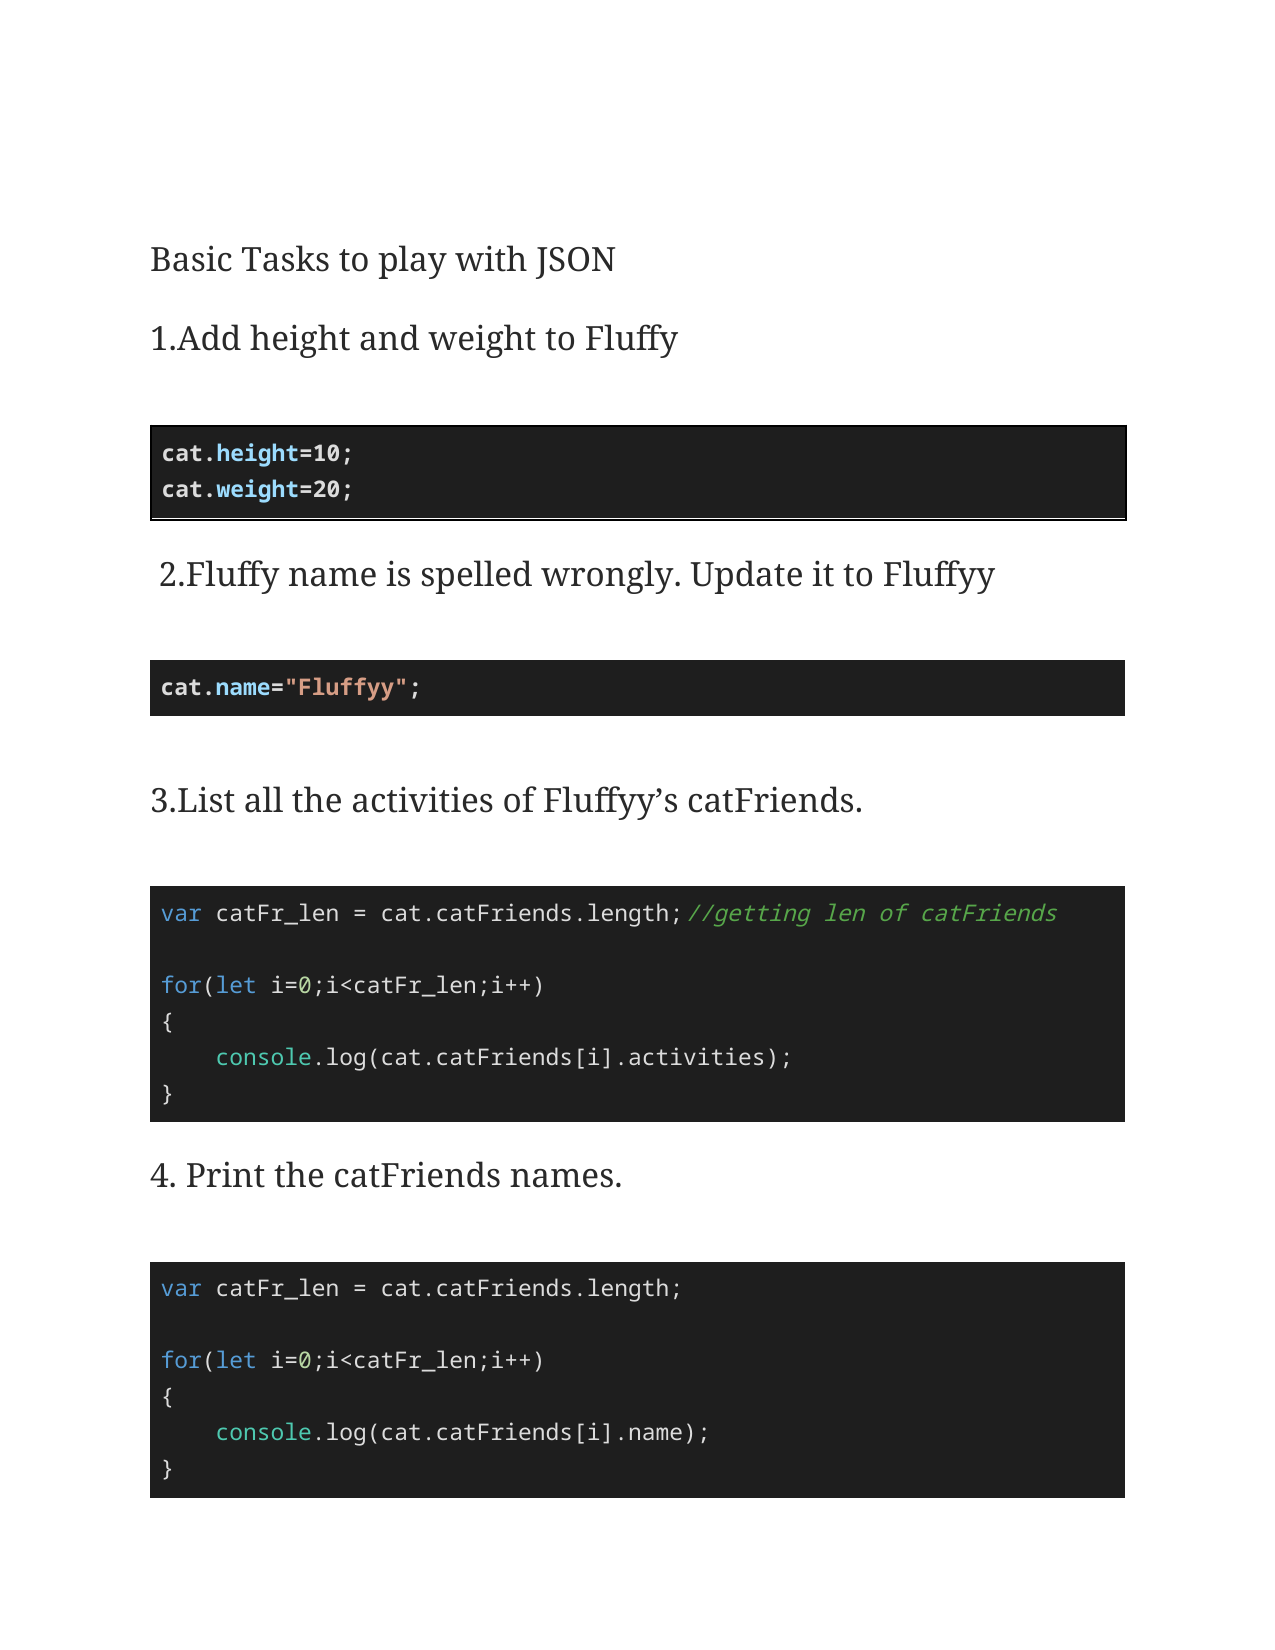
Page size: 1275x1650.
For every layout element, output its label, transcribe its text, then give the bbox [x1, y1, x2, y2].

text 1.Add height and weight to Fluffy [150, 315, 1125, 421]
text 2.Fluffy name is spelled wrongly. Update it to Fluffyy [150, 551, 1125, 657]
table_header cat.name="Fluffyy"; [150, 660, 1125, 716]
text 4. Print the catFriends names. [150, 1152, 1125, 1258]
table_header var catFr_len = cat.catFriends.length; //getting len of catFriends for(let i=0;i<catFr_len;i++) { console.log(cat.catFriends[i].activities); } [150, 886, 1125, 1122]
table_header var catFr_len = cat.catFriends.length; for(let i=0;i<catFr_len;i++) { console.log(cat.catFriends[i].name); } [150, 1262, 1125, 1498]
table_header cat.height=10; cat.weight=20; [152, 427, 1125, 518]
text Basic Tasks to play with JSON [150, 150, 1125, 311]
text 3.List all the activities of Fluffyy’s catFriends. [150, 777, 1125, 883]
